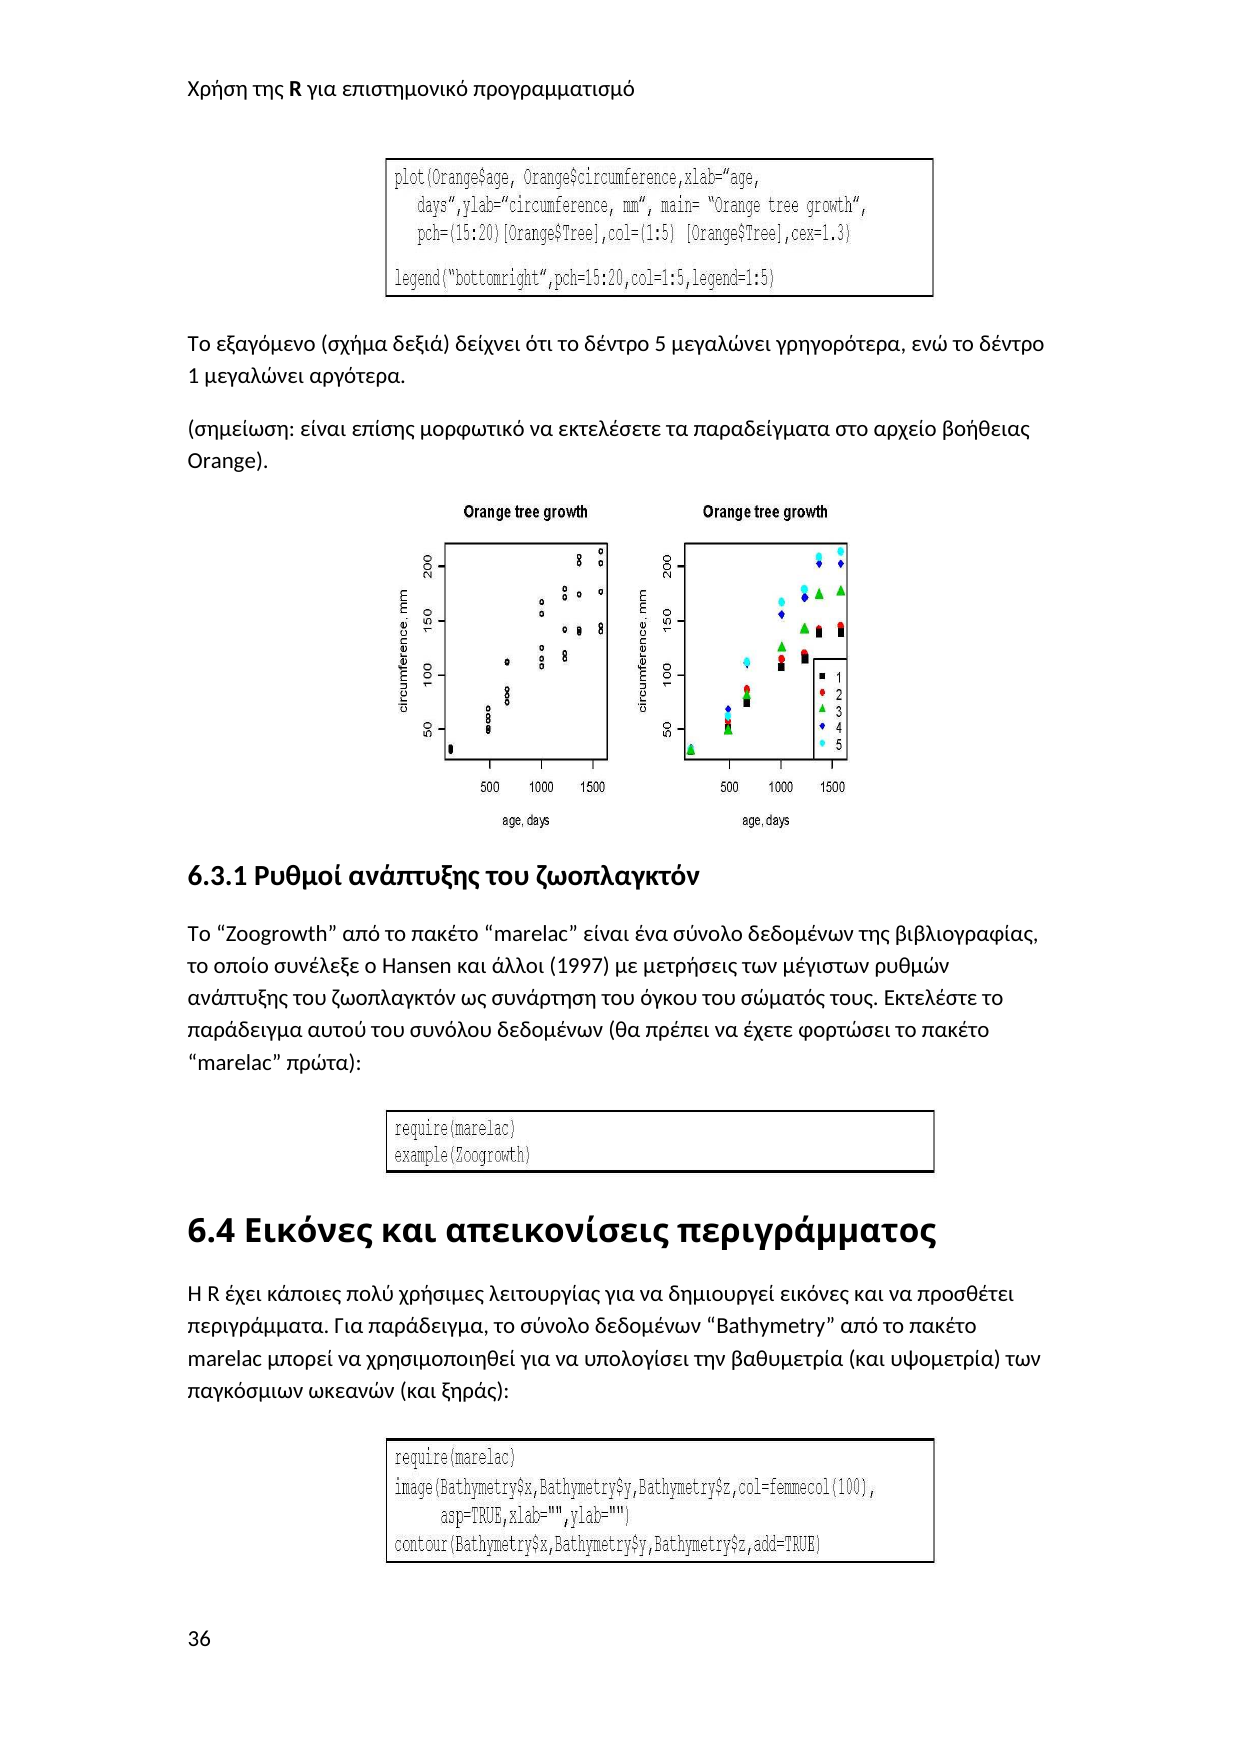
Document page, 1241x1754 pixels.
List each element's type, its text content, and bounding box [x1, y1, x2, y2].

text 6.3.1 Ρυθμοί ανάπτυξης του ζωοπλαγκτόν [187, 857, 1053, 893]
text (σημείωση: είναι επίσης μορφωτικό να εκτελέσετε τα παραδείγματα στο αρχείο βοήθειας Orange). [187, 414, 1053, 475]
text Η R έχει κάποιες πολύ χρήσιμες λειτουργίας για να δημιουργεί εικόνες και να προσθέτει περιγράμματα. Για παράδειγμα, το σύνολο δεδομένων “Bathymetry” από το πακέτο marelac μπορεί να χρησιμοποιηθεί για να υπολογίσει την βαθυμετρία (και υψομετρία) των παγκόσμιων ωκεανών (και ξηράς): [187, 1279, 1053, 1404]
text Το “Zoogrowth” από το πακέτο “marelac” είναι ένα σύνολο δεδομένων της βιβλιογραφίας, το οποίο συνέλεξε ο Hansen και άλλοι (1997) με μετρήσεις των μέγιστων ρυθμών ανάπτυξης του ζωοπλαγκτόν ως συνάρτηση του όγκου του σώματός τους. Εκτελέστε το παράδειγμα αυτού του συνόλου δεδομένων (θα πρέπει να έχετε φορτώσει το πακέτο “marelac” πρώτα): [187, 919, 1053, 1076]
picture [187, 150, 1052, 305]
picture [187, 499, 1051, 833]
picture [187, 1428, 1053, 1567]
text Το εξαγόμενο (σχήμα δεξιά) δείχνει ότι το δέντρο 5 μεγαλώνει γρηγορότερα, ενώ το δέντρο 1 μεγαλώνει αργότερα. [187, 329, 1053, 389]
picture [187, 1100, 1053, 1182]
text 6.4 Εικόνες και απεικονίσεις περιγράμματος [187, 1206, 1053, 1252]
